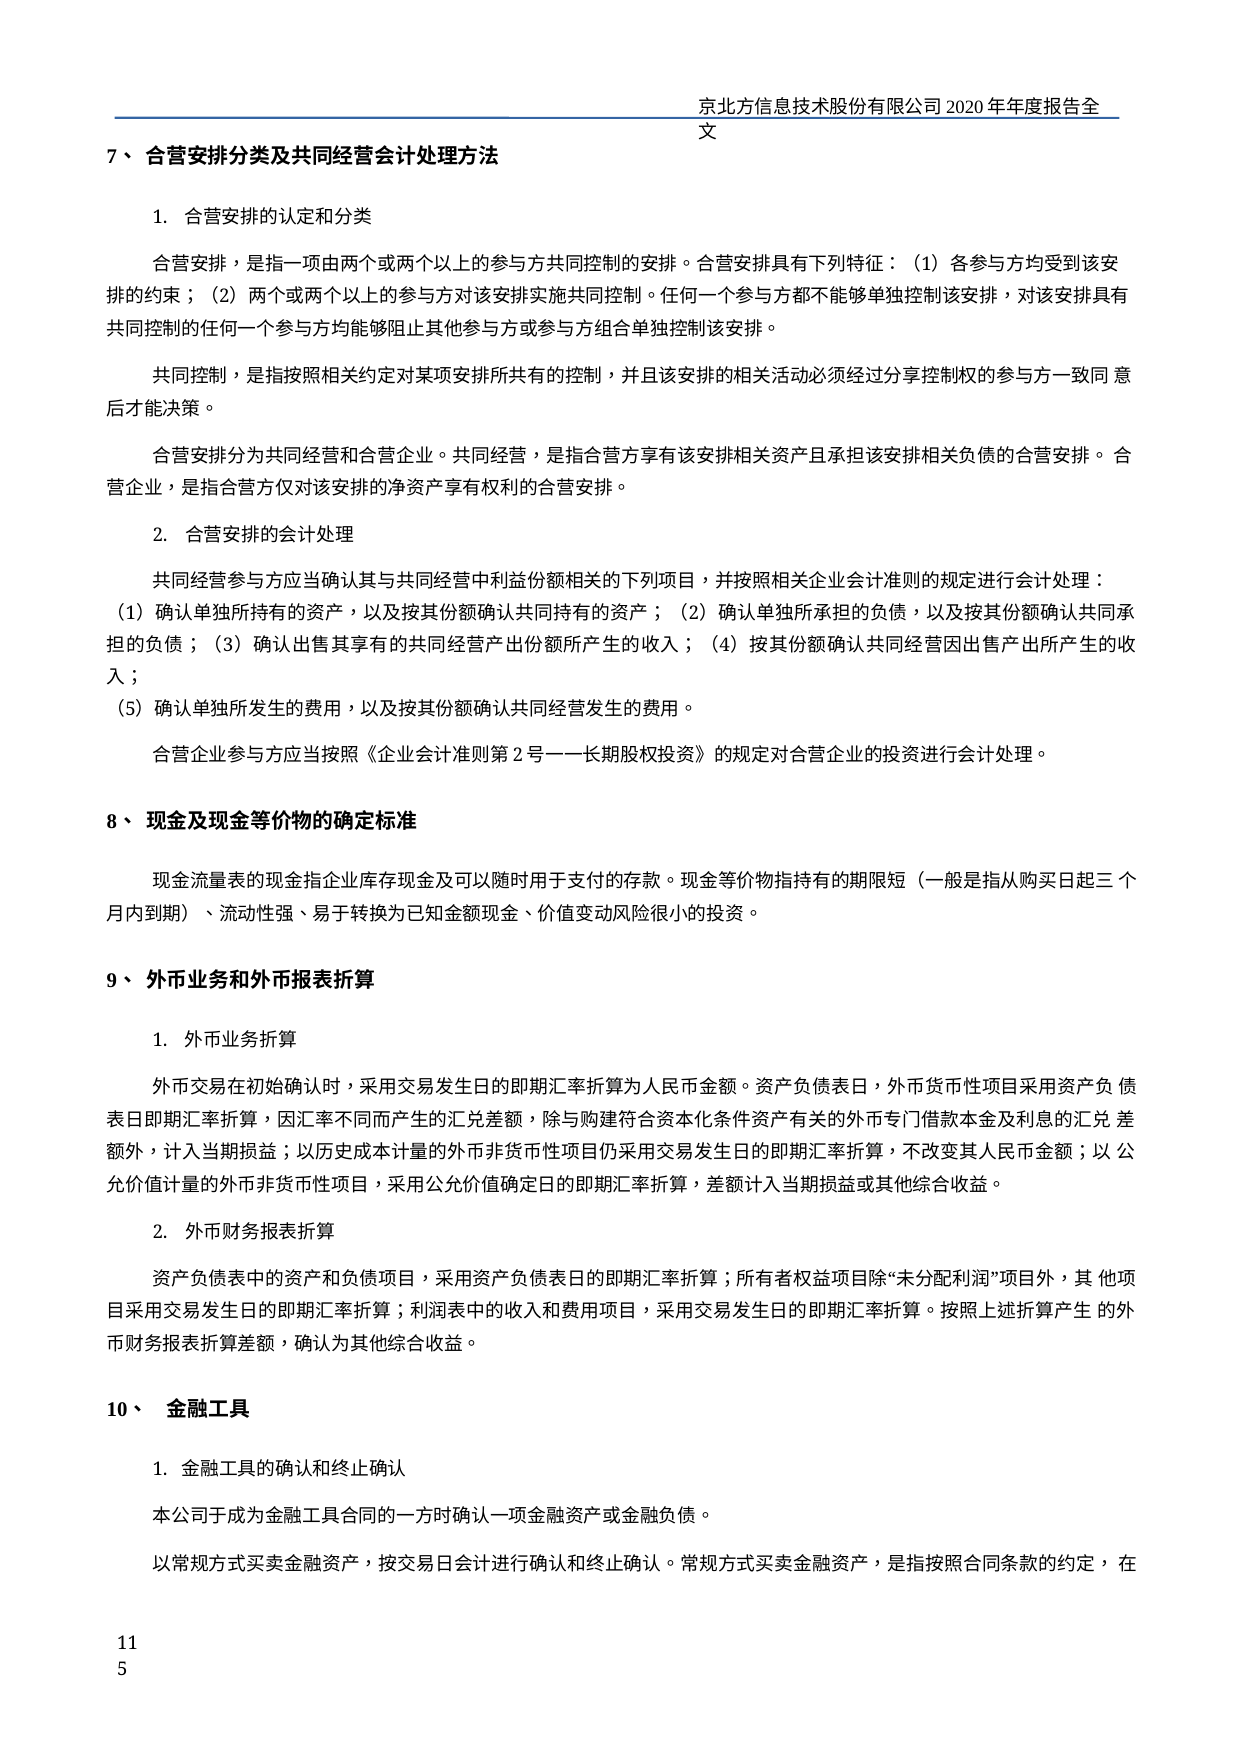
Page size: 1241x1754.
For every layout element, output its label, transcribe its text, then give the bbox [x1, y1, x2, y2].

text 共同经营参与方应当确认其与共同经营中利益份额相关的下列项目，并按照相关企业会计准则的规定进行会计处理： [106, 562, 1137, 594]
text 7、 合营安排分类及共同经营会计处理方法 [106, 142, 1137, 170]
text 合营安排分为共同经营和合营企业。共同经营，是指合营方享有该安排相关资产且承担该安排相关负债的合营安排。 合营企业，是指合营方仅对该安排的净资产享有权利的合营安排。 [106, 437, 1137, 501]
text （5）确认单独所发生的费用，以及按其份额确认共同经营发生的费用。 [106, 689, 1137, 721]
text 9、 外币业务和外币报表折算 [106, 965, 1137, 993]
text 资产负债表中的资产和负债项目，采用资产负债表日的即期汇率折算；所有者权益项目除“未分配利润”项目外，其 他项目采用交易发生日的即期汇率折算；利润表中的收入和费用项目，采用交易发生日的即期汇率折算。按照上述折算产生 的外币财务报表折算差额，确认为其他综合收益。 [106, 1259, 1137, 1357]
list 金融工具的确认和终止确认 [106, 1450, 1137, 1482]
text （1）确认单独所持有的资产，以及按其份额确认共同持有的资产；（2）确认单独所承担的负债，以及按其份额确认共同承 担的负债；（3）确认出售其享有的共同经营产出份额所产生的收入；（4）按其份额确认共同经营因出售产出所产生的收入； [106, 594, 1137, 689]
text 本公司于成为金融工具合同的一方时确认一项金融资产或金融负债。 [106, 1497, 1137, 1529]
list 合营安排的认定和分类 [106, 197, 1137, 229]
text 外币交易在初始确认时，采用交易发生日的即期汇率折算为人民币金额。资产负债表日，外币货币性项目采用资产负 债表日即期汇率折算，因汇率不同而产生的汇兑差额，除与购建符合资本化条件资产有关的外币专门借款本金及利息的汇兑 差额外，计入当期损益；以历史成本计量的外币非货币性项目仍采用交易发生日的即期汇率折算，不改变其人民币金额；以 公允价值计量的外币非货币性项目，采用公允价值确定日的即期汇率折算，差额计入当期损益或其他综合收益。 [106, 1068, 1137, 1198]
text 现金流量表的现金指企业库存现金及可以随时用于支付的存款。现金等价物指持有的期限短（一般是指从购买日起三 个月内到期）、流动性强、易于转换为已知金额现金、价值变动风险很小的投资。 [106, 861, 1137, 927]
list 外币财务报表折算 [106, 1212, 1137, 1245]
text 合营企业参与方应当按照《企业会计准则第2号一一长期股权投资》的规定对合营企业的投资进行会计处理。 [106, 736, 1137, 768]
list 外币业务折算 [106, 1021, 1137, 1053]
text 合营安排，是指一项由两个或两个以上的参与方共同控制的安排。合营安排具有下列特征：（1）各参与方均受到该安 排的约束；（2）两个或两个以上的参与方对该安排实施共同控制。任何一个参与方都不能够单独控制该安排，对该安排具有 共同控制的任何一个参与方均能够阻止其他参与方或参与方组合单独控制该安排。 [106, 244, 1137, 342]
text 8、 现金及现金等价物的确定标准 [106, 806, 1137, 834]
list 合营安排的会计处理 [106, 515, 1137, 548]
text 共同控制，是指按照相关约定对某项安排所共有的控制，并且该安排的相关活动必须经过分享控制权的参与方一致同 意后才能决策。 [106, 356, 1137, 422]
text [106, 1544, 1137, 1576]
text 10、 金融工具 [106, 1394, 1137, 1423]
